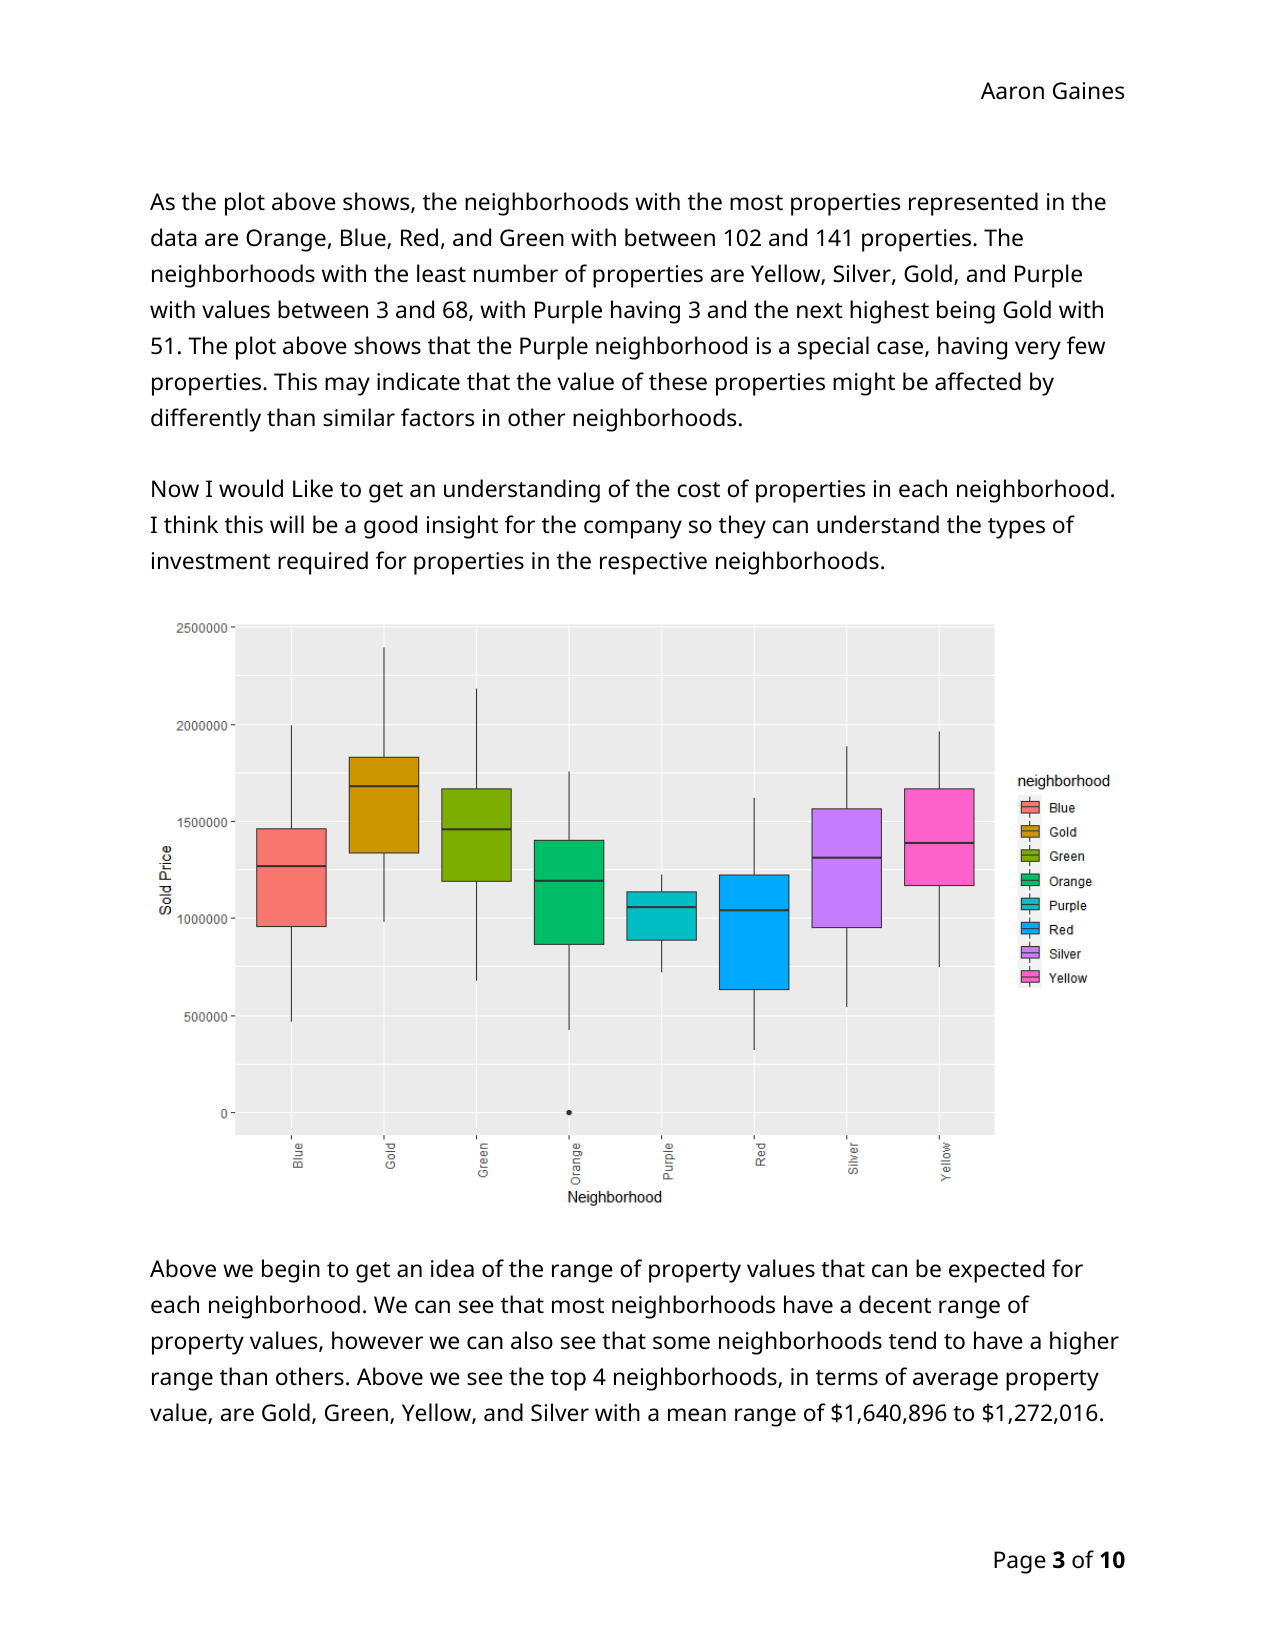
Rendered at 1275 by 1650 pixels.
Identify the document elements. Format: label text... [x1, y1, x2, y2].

text As the plot above shows, the neighborhoods with the most properties represented in the data are Orange, Blue, Red, and Green with between 102 and 141 properties. The neighborhoods with the least number of properties are Yellow, Silver, Gold, and Purple with values between 3 and 68, with Purple having 3 and the next highest being Gold with 51. The plot above shows that the Purple neighborhood is a special case, having very few properties. This may indicate that the value of these properties might be affected by differently than similar factors in other neighborhoods. [150, 186, 1125, 433]
picture [150, 617, 1125, 1213]
text Now I would Like to get an understanding of the cost of properties in each neighborhood. I think this will be a good insight for the company so they can understand the types of investment required for properties in the respective neighborhoods. [150, 473, 1125, 577]
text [150, 1253, 1125, 1428]
